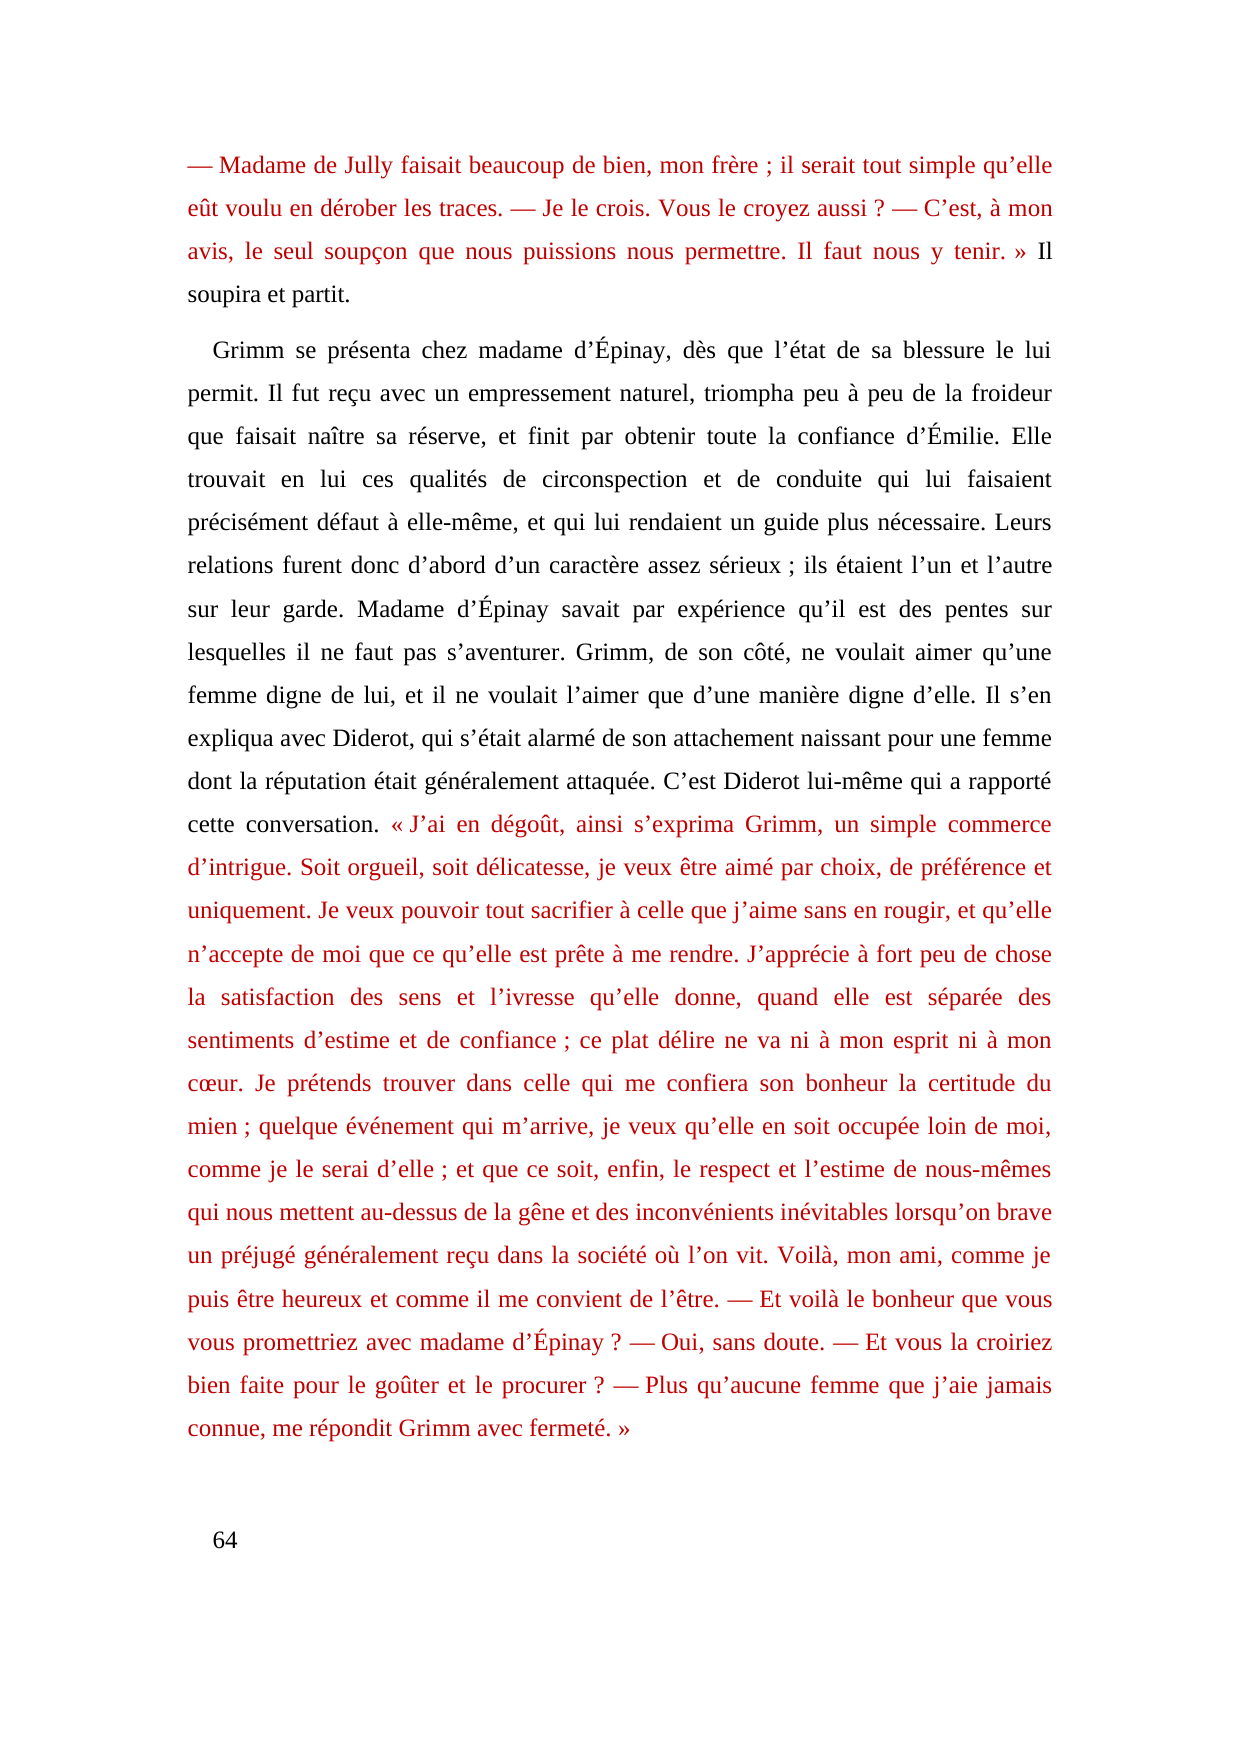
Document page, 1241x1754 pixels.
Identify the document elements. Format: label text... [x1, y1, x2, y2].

text Grimm se présenta chez madame d’Épinay, dès que l’état de sa blessure le lui permit. Il fut reçu avec un empressement naturel, triompha peu à peu de la froideur que faisait naître sa réserve, et finit par obtenir toute la confiance d’Émilie. Elle trouvait en lui ces qualités de circonspection et de conduite qui lui faisaient précisément défaut à elle-même, et qui lui rendaient un guide plus nécessaire. Leurs relations furent donc d’abord d’un caractère assez sérieux ; ils étaient l’un et l’autre sur leur garde. Madame d’Épinay savait par expérience qu’il est des pentes sur lesquelles il ne faut pas s’aventurer. Grimm, de son côté, ne voulait aimer qu’une femme digne de lui, et il ne voulait l’aimer que d’une manière digne d’elle. Il s’en expliqua avec Diderot, qui s’était alarmé de son attachement naissant pour une femme dont la réputation était généralement attaquée. C’est Diderot lui-même qui a rapporté cette conversation. « J’ai en dégoût, ainsi s’exprima Grimm, un simple commerce d’intrigue. Soit orgueil, soit délicatesse, je veux être aimé par choix, de préférence et uniquement. Je veux pouvoir tout sacrifier à celle que j’aime sans en rougir, et qu’elle n’accepte de moi que ce qu’elle est prête à me rendre. J’apprécie à fort peu de chose la satisfaction des sens et l’ivresse qu’elle donne, quand elle est séparée des sentiments d’estime et de confiance ; ce plat délire ne va ni à mon esprit ni à mon cœur. Je prétends trouver dans celle qui me confiera son bonheur la certitude du mien ; quelque événement qui m’arrive, je veux qu’elle en soit occupée loin de moi, comme je le serai d’elle ; et que ce soit, enfin, le respect et l’estime de nous-mêmes qui nous mettent au-dessus de la gêne et des inconvénients inévitables lorsqu’on brave un préjugé généralement reçu dans la société où l’on vit. Voilà, mon ami, comme je puis être heureux et comme il me convient de l’être. — Et voilà le bonheur que vous vous promettriez avec madame d’Épinay ? — Oui, sans doute. — Et vous la croiriez bien faite pour le goûter et le procurer ? — Plus qu’aucune femme que j’aie jamais connue, me répondit Grimm avec fermeté. » [187, 335, 1053, 1442]
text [187, 150, 1053, 308]
